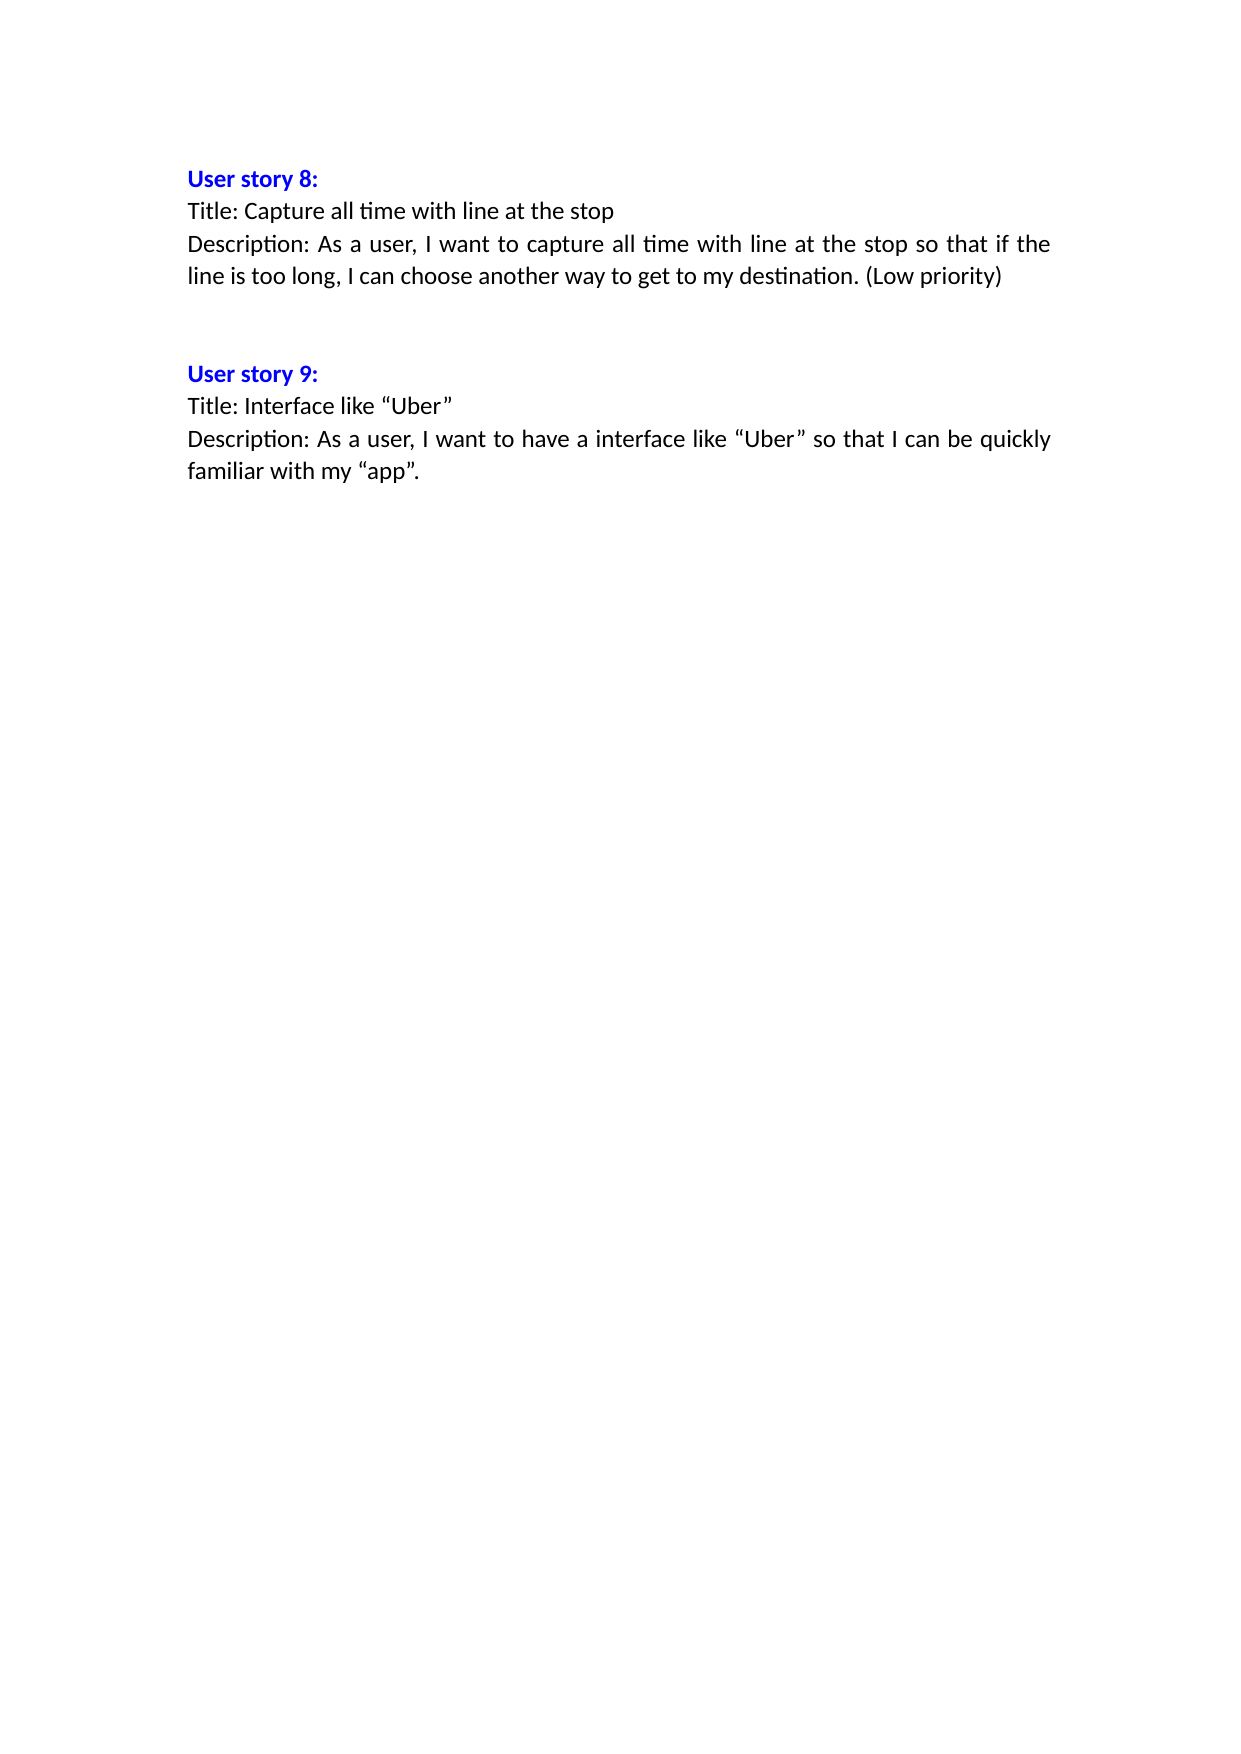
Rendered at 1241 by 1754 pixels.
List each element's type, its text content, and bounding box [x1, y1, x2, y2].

list Description: As a user, I want to capture all time with line at the stop so that if the line is too long, I can choose another way to get to my destination. (Low priority) [187, 227, 1053, 292]
list Title: Capture all time with line at the stop [187, 194, 1053, 227]
list User story 9: [187, 357, 1053, 389]
list Title: Interface like “Uber” [187, 389, 1053, 422]
list Description: As a user, I want to have a interface like “Uber” so that I can be quickly familiar with my “app”. [187, 422, 1053, 487]
list User story 8: [187, 162, 1053, 194]
